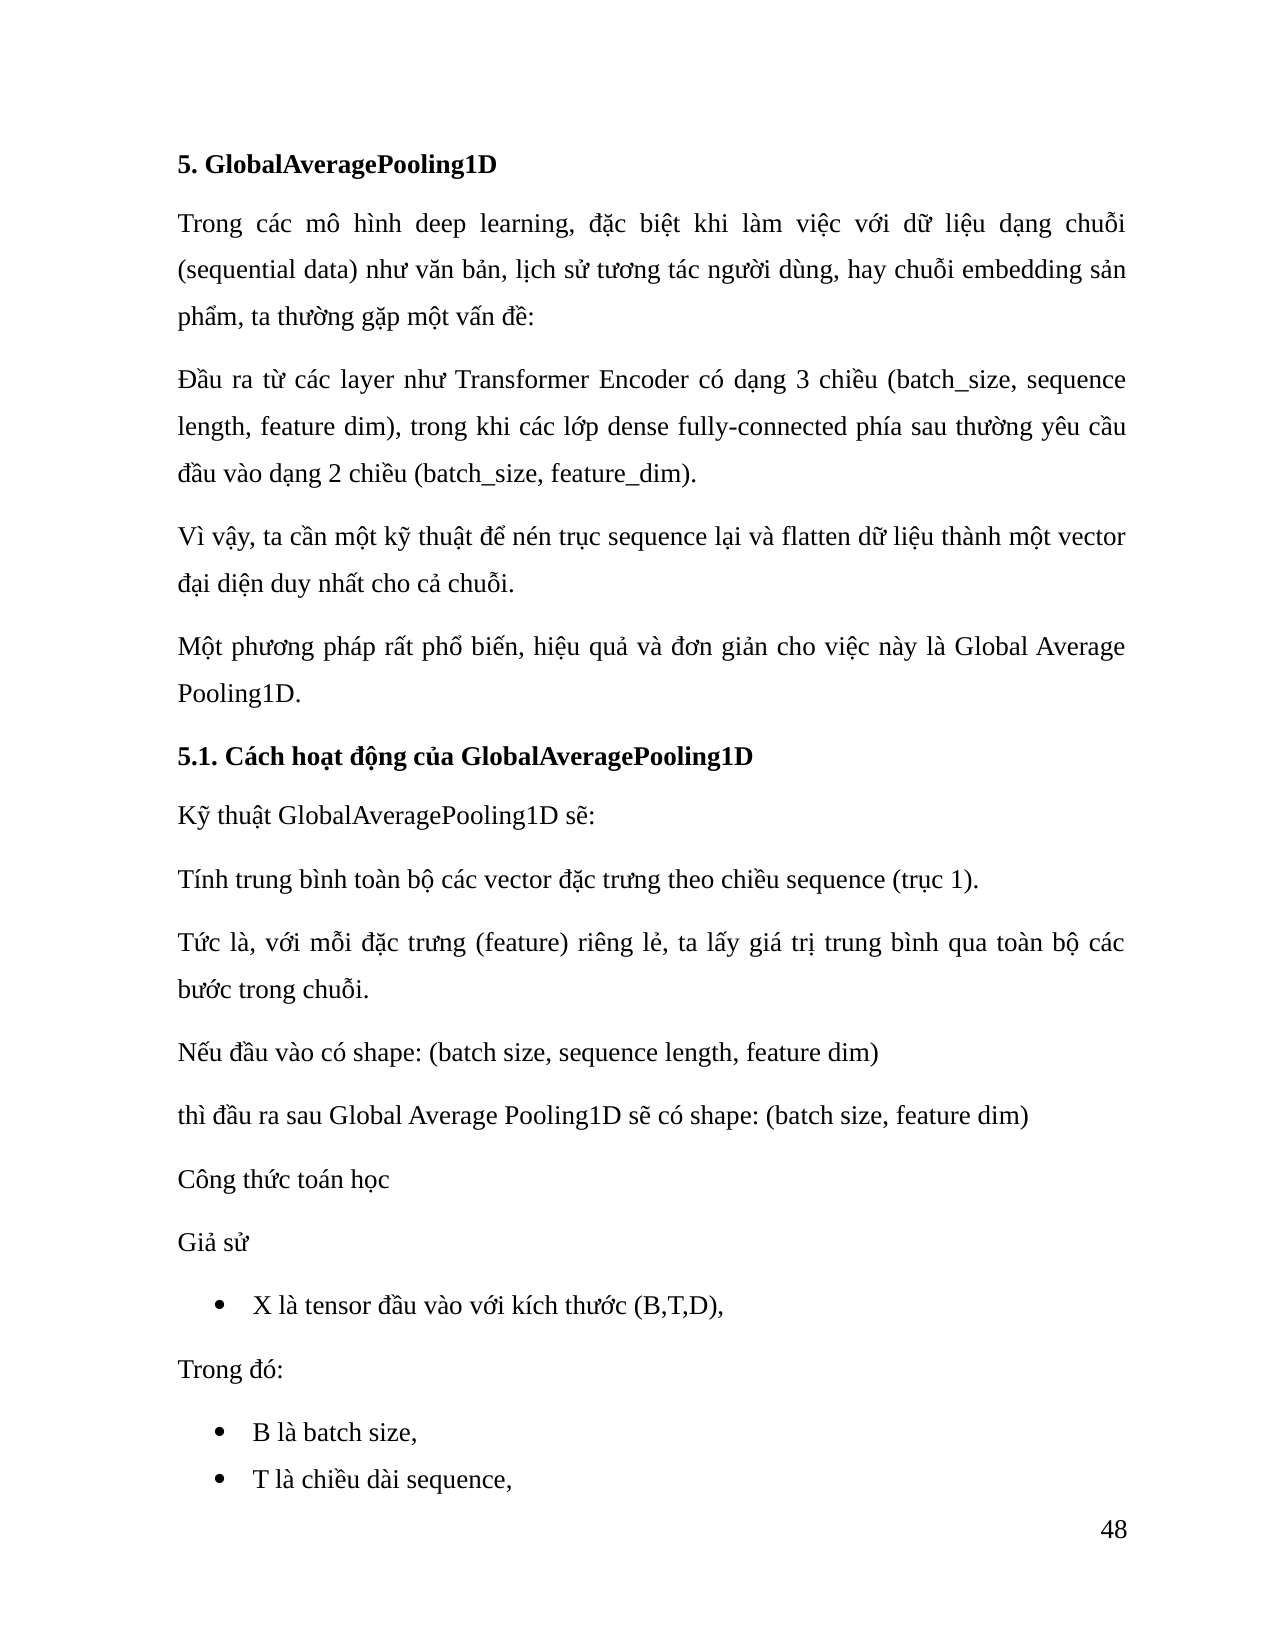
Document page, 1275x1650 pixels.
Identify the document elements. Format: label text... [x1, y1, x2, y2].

text thì đầu ra sau Global Average Pooling1D sẽ có shape: (batch size, feature dim) [177, 1099, 1127, 1131]
text Đầu ra từ các layer như Transformer Encoder có dạng 3 chiều (batch_size, sequence length, feature dim), trong khi các lớp dense fully-connected phía sau thường yêu cầu đầu vào dạng 2 chiều (batch_size, feature_dim). [177, 363, 1127, 488]
text Nếu đầu vào có shape: (batch size, sequence length, feature dim) [177, 1036, 1127, 1067]
text Tức là, với mỗi đặc trưng (feature) riêng lẻ, ta lấy giá trị trung bình qua toàn bộ các bước trong chuỗi. [177, 926, 1127, 1004]
subtitle Cách hoạt động của GlobalAveragePooling1D [177, 740, 1127, 771]
text Trong đó: [177, 1353, 1127, 1384]
list X là tensor đầu vào với kích thước (B,T,D), [215, 1289, 1127, 1321]
subtitle GlobalAveragePooling1D [177, 148, 1127, 179]
text Trong các mô hình deep learning, đặc biệt khi làm việc với dữ liệu dạng chuỗi (sequential data) như văn bản, lịch sử tương tác người dùng, hay chuỗi embedding sản phẩm, ta thường gặp một vấn đề: [177, 207, 1127, 331]
text Công thức toán học [177, 1163, 1127, 1194]
list T là chiều dài sequence, [215, 1463, 1127, 1494]
text Tính trung bình toàn bộ các vector đặc trưng theo chiều sequence (trục 1). [177, 863, 1127, 894]
text Một phương pháp rất phổ biến, hiệu quả và đơn giản cho việc này là Global Average Pooling1D. [177, 630, 1127, 708]
list B là batch size, [215, 1416, 1127, 1447]
text Kỹ thuật GlobalAveragePooling1D sẽ: [177, 799, 1127, 831]
text Vì vậy, ta cần một kỹ thuật để nén trục sequence lại và flatten dữ liệu thành một vector đại diện duy nhất cho cả chuỗi. [177, 520, 1127, 598]
text Giả sử [177, 1226, 1127, 1257]
